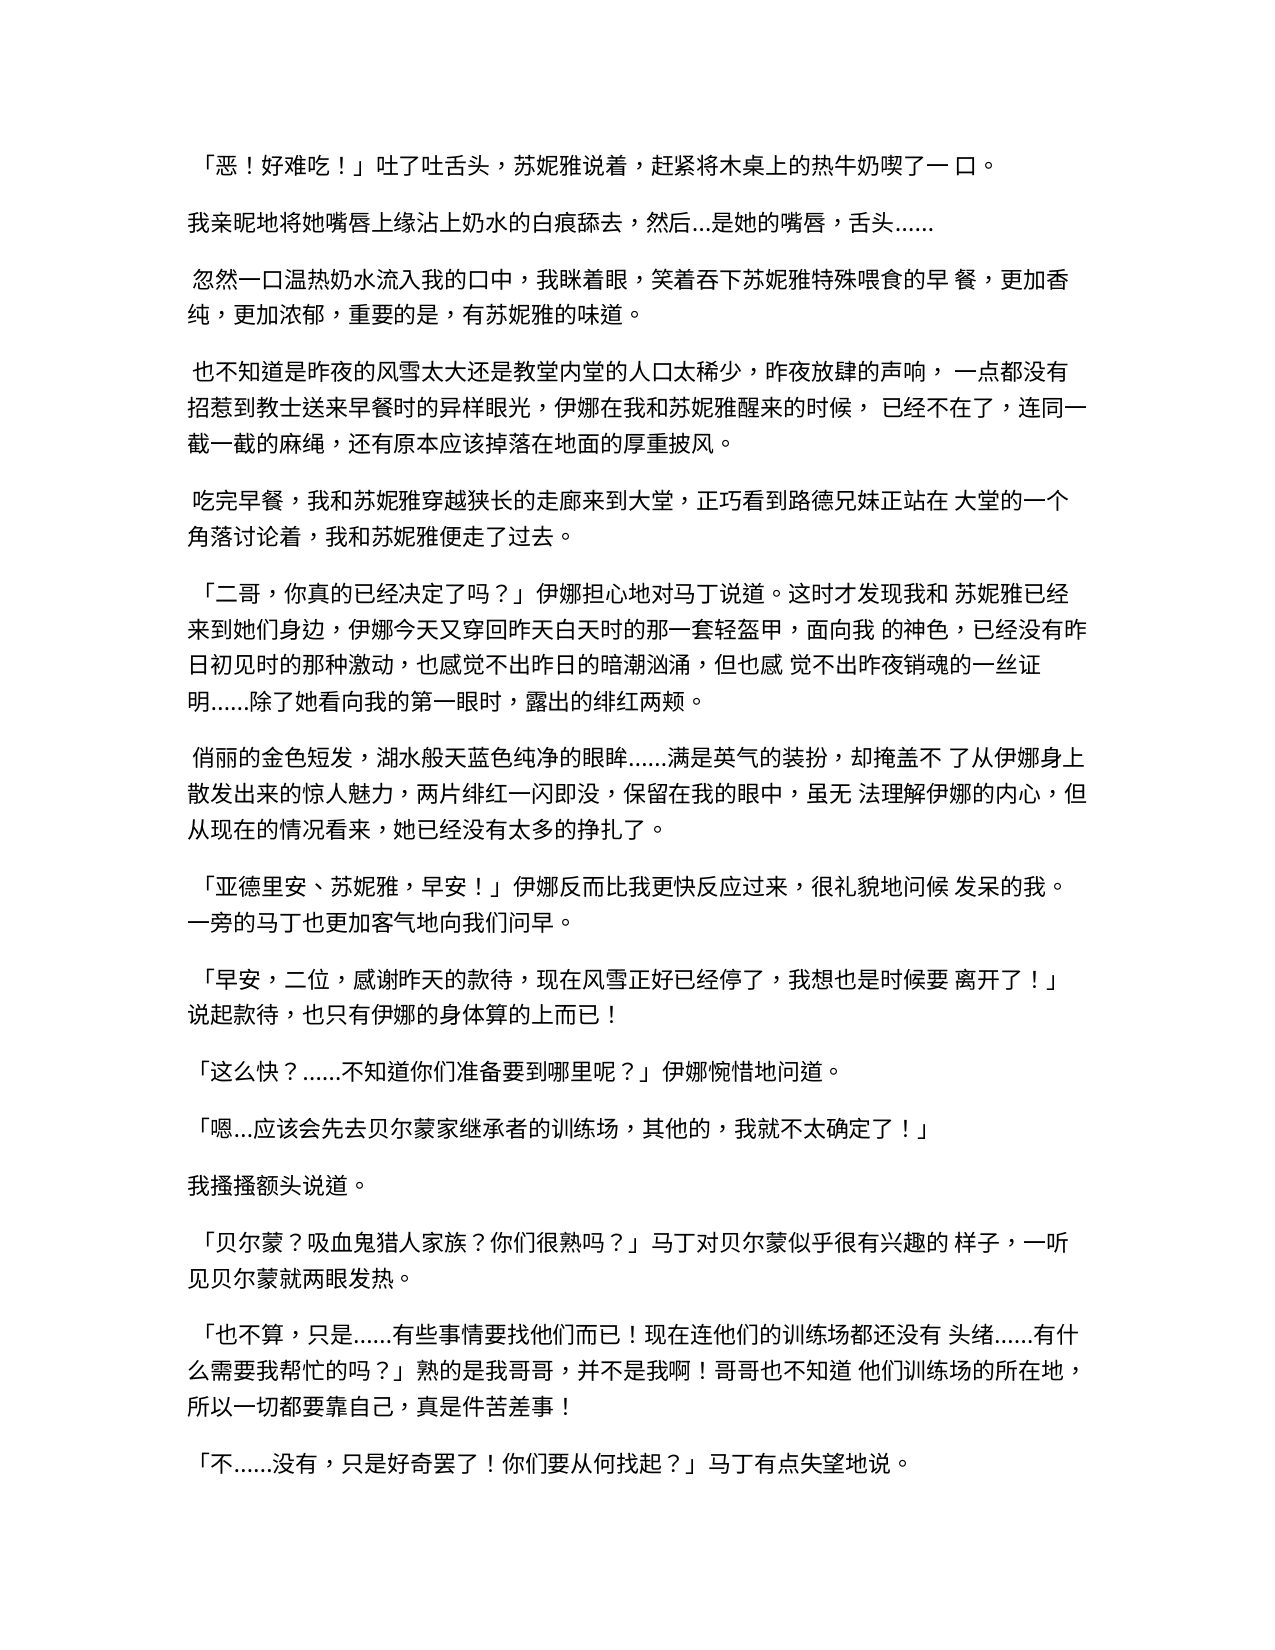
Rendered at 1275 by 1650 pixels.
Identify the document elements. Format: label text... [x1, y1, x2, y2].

text 「这么快？……不知道你们准备要到哪里呢？」伊娜惋惜地问道。 [187, 1056, 1087, 1087]
text 「二哥，你真的已经决定了吗？」伊娜担心地对马丁说道。这时才发现我和 苏妮雅已经来到她们身边，伊娜今天又穿回昨天白天时的那一套轻盔甲，面向我 的神色，已经没有昨日初见时的那种激动，也感觉不出昨日的暗潮汹涌，但也感 觉不出昨夜销魂的一丝证明……除了她看向我的第一眼时，露出的绯红两颊。 [187, 578, 1087, 717]
text 我亲昵地将她嘴唇上缘沾上奶水的白痕舔去，然后…是她的嘴唇，舌头…… [187, 207, 1087, 238]
text 忽然一口温热奶水流入我的口中，我眯着眼，笑着吞下苏妮雅特殊喂食的早 餐，更加香纯，更加浓郁，重要的是，有苏妮雅的味道。 [187, 263, 1087, 331]
text 「亚德里安、苏妮雅，早安！」伊娜反而比我更快反应过来，很礼貌地问候 发呆的我。一旁的马丁也更加客气地向我们问早。 [187, 871, 1087, 938]
text 「也不算，只是……有些事情要找他们而已！现在连他们的训练场都还没有 头绪……有什么需要我帮忙的吗？」熟的是我哥哥，并不是我啊！哥哥也不知道 他们训练场的所在地，所以一切都要靠自己，真是件苦差事！ [187, 1319, 1087, 1422]
text 「贝尔蒙？吸血鬼猎人家族？你们很熟吗？」马丁对贝尔蒙似乎很有兴趣的 样子，一听见贝尔蒙就两眼发热。 [187, 1227, 1087, 1294]
text 「不……没有，只是好奇罢了！你们要从何找起？」马丁有点失望地说。 [187, 1448, 1087, 1479]
text 我搔搔额头说道。 [187, 1170, 1087, 1201]
text 也不知道是昨夜的风雪太大还是教堂内堂的人口太稀少，昨夜放肆的声响， 一点都没有招惹到教士送来早餐时的异样眼光，伊娜在我和苏妮雅醒来的时候， 已经不在了，连同一截一截的麻绳，还有原本应该掉落在地面的厚重披风。 [187, 356, 1087, 459]
text 「早安，二位，感谢昨天的款待，现在风雪正好已经停了，我想也是时候要 离开了！」说起款待，也只有伊娜的身体算的上而已！ [187, 963, 1087, 1031]
text 「恶！好难吃！」吐了吐舌头，苏妮雅说着，赶紧将木桌上的热牛奶喫了一 口。 [187, 150, 1087, 181]
text 俏丽的金色短发，湖水般天蓝色纯净的眼眸……满是英气的装扮，却掩盖不 了从伊娜身上散发出来的惊人魅力，两片绯红一闪即没，保留在我的眼中，虽无 法理解伊娜的内心，但从现在的情况看来，她已经没有太多的挣扎了。 [187, 742, 1087, 845]
text 「嗯…应该会先去贝尔蒙家继承者的训练场，其他的，我就不太确定了！」 [187, 1113, 1087, 1144]
text 吃完早餐，我和苏妮雅穿越狭长的走廊来到大堂，正巧看到路德兄妹正站在 大堂的一个角落讨论着，我和苏妮雅便走了过去。 [187, 485, 1087, 552]
